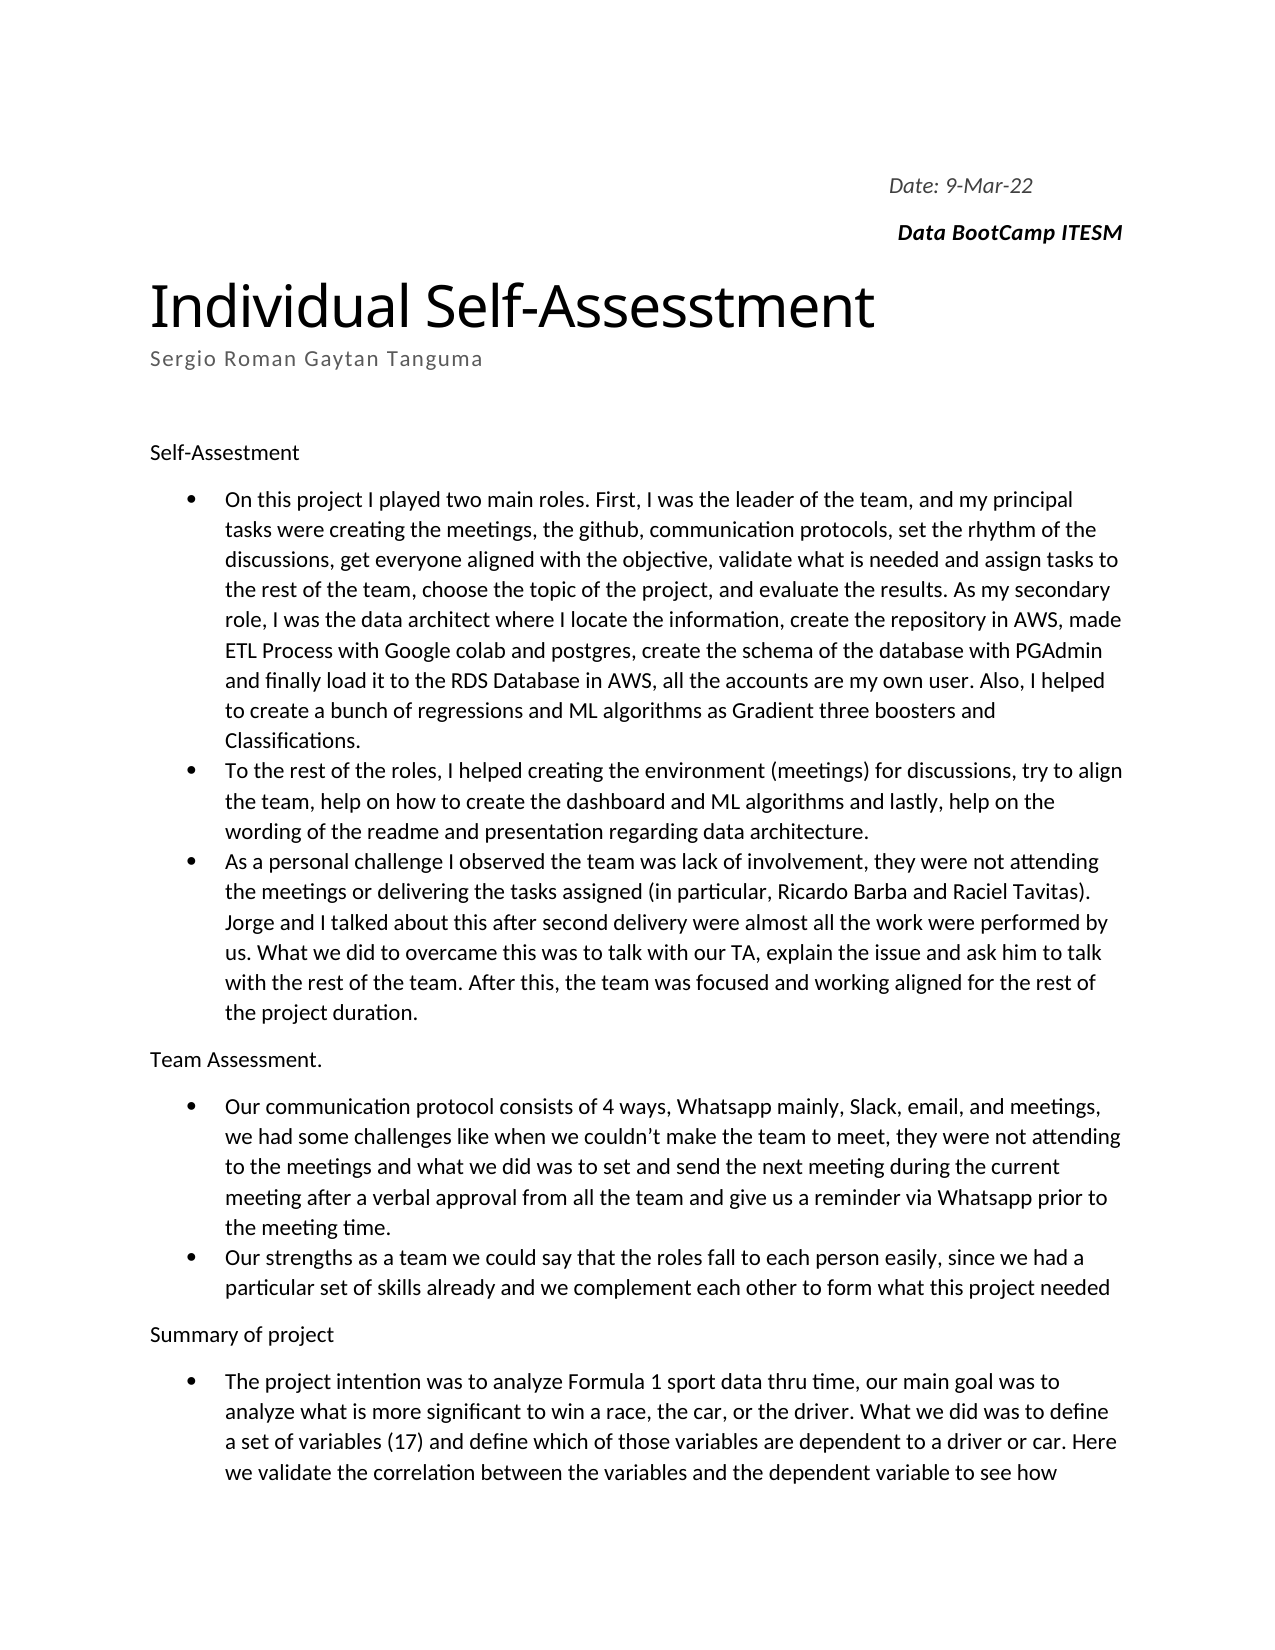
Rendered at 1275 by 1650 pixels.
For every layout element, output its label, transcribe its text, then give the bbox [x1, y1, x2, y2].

text Self-Assestment [150, 438, 1125, 466]
subtitle Sergio Roman Gaytan Tanguma [150, 344, 1125, 372]
text Team Assessment. [150, 1045, 1125, 1073]
list To the rest of the roles, I helped creating the environment (meetings) for discussions, try to align the team, help on how to create the dashboard and ML algorithms and lastly, help on the wording of the readme and presentation regarding data architecture. [187, 757, 1125, 845]
text Summary of project [150, 1320, 1125, 1348]
title Individual Self-Assesstment [150, 264, 1125, 344]
text Date: 9-Mar-22 [240, 171, 1035, 199]
list Our communication protocol consists of 4 ways, Whatsapp mainly, Slack, email, and meetings, we had some challenges like when we couldn’t make the team to meet, they were not attending to the meetings and what we did was to set and send the next meeting during the current meeting after a verbal approval from all the team and give us a reminder via Whatsapp prior to the meeting time. [187, 1092, 1125, 1241]
list Our strengths as a team we could say that the roles fall to each person easily, since we had a particular set of skills already and we complement each other to form what this project needed [187, 1243, 1125, 1301]
text Data BootCamp ITESM [150, 218, 1125, 246]
list As a personal challenge I observed the team was lack of involvement, they were not attending the meetings or delivering the tasks assigned (in particular, Ricardo Barba and Raciel Tavitas). Jorge and I talked about this after second delivery were almost all the work were performed by us. What we did to overcame this was to talk with our TA, explain the issue and ask him to talk with the rest of the team. After this, the team was focused and working aligned for the rest of the project duration. [187, 847, 1125, 1026]
list On this project I played two main roles. First, I was the leader of the team, and my principal tasks were creating the meetings, the github, communication protocols, set the rhythm of the discussions, get everyone aligned with the objective, validate what is needed and assign tasks to the rest of the team, choose the topic of the project, and evaluate the results. As my secondary role, I was the data architect where I locate the information, create the repository in AWS, made ETL Process with Google colab and postgres, create the schema of the database with PGAdmin and finally load it to the RDS Database in AWS, all the accounts are my own user. Also, I helped to create a bunch of regressions and ML algorithms as Gradient three boosters and Classifications. [187, 485, 1125, 754]
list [187, 1367, 1125, 1486]
